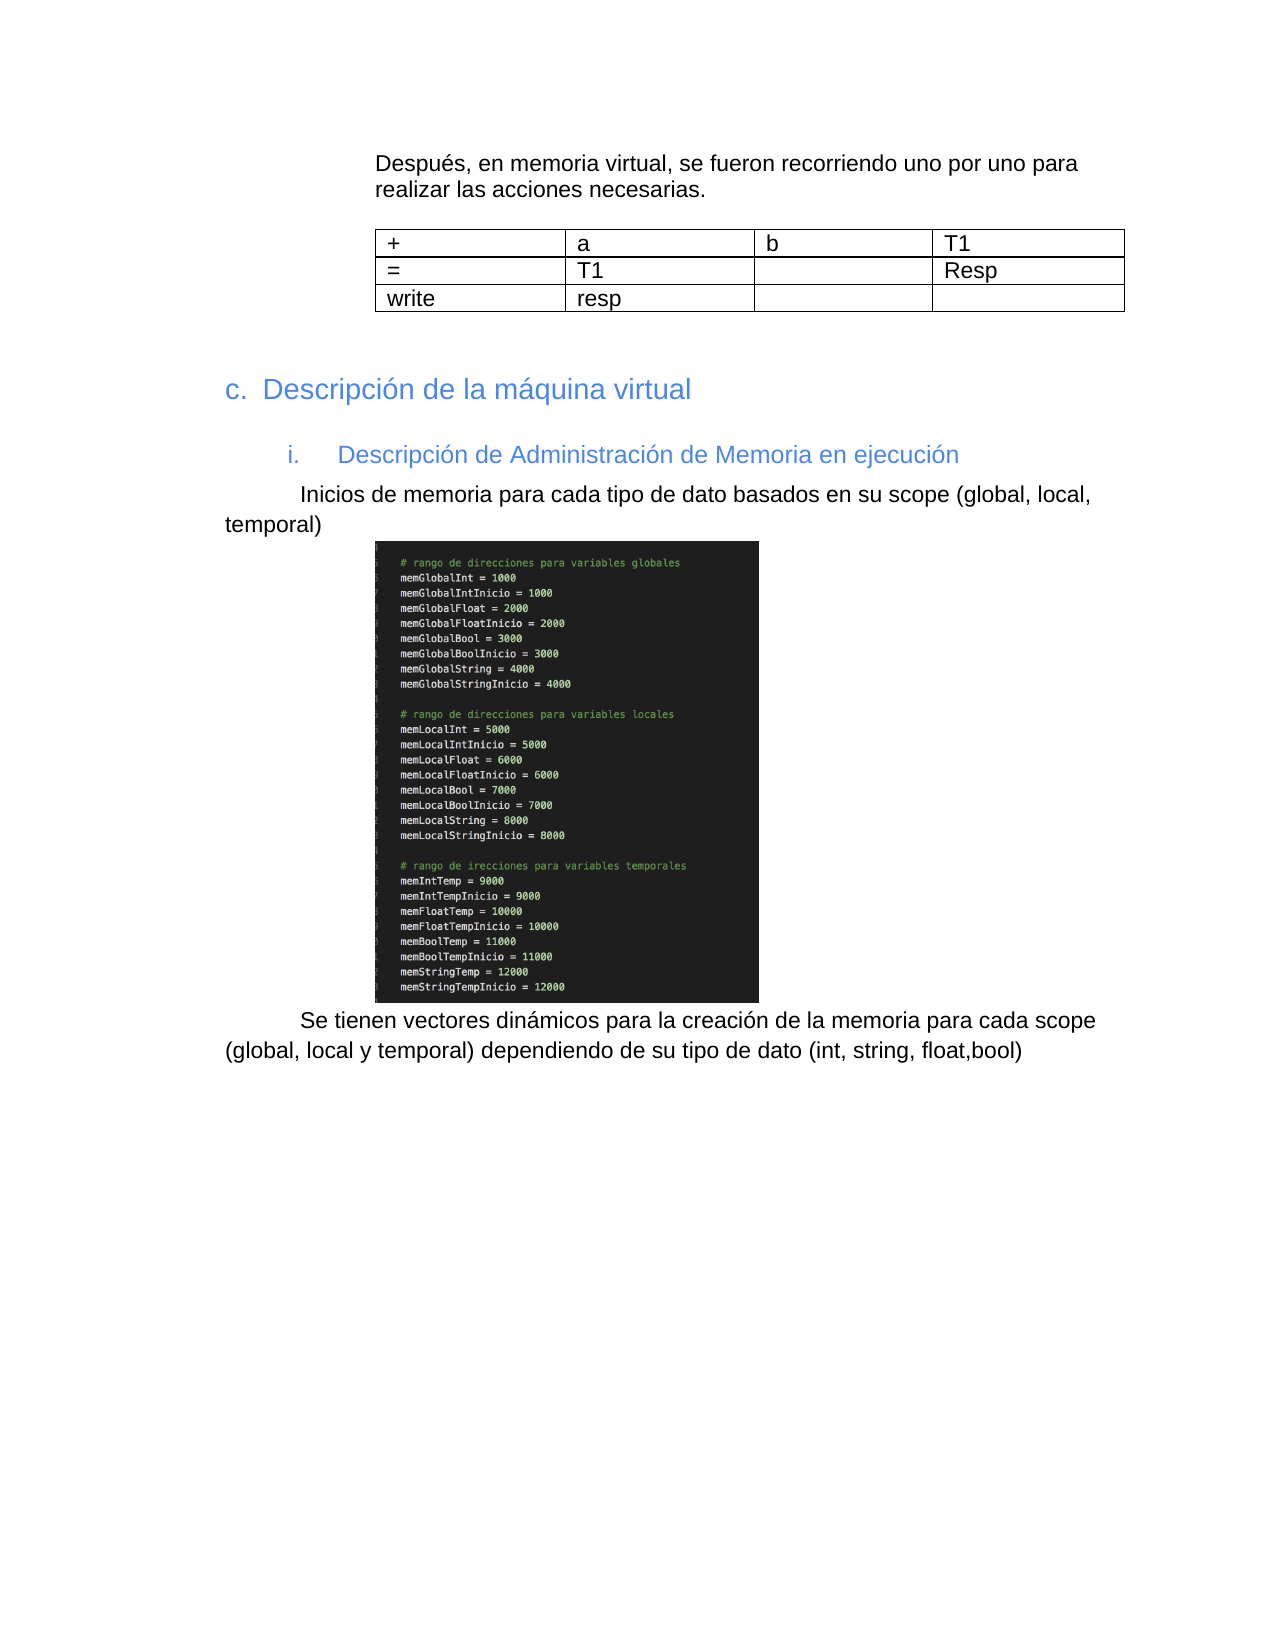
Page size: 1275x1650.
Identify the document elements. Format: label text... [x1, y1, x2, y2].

table_header a [566, 230, 754, 256]
table_header b [755, 230, 932, 256]
table_cell [933, 285, 1124, 311]
table_cell Resp [933, 258, 1124, 284]
text Se tienen vectores dinámicos para la creación de la memoria para cada scope (global, local y temporal) dependiendo de su tipo de dato (int, string, float,bool) [225, 1007, 1125, 1063]
subtitle Descripción de la máquina virtual [225, 372, 1125, 406]
table_cell [755, 258, 932, 284]
text Inicios de memoria para cada tipo de dato basados en su scope (global, local, temporal) [225, 481, 1125, 538]
table_header + [376, 230, 565, 256]
table_cell write [376, 285, 565, 311]
subtitle Descripción de Administración de Memoria en ejecución [300, 440, 1125, 468]
table_cell = [376, 258, 565, 284]
table_cell T1 [566, 258, 754, 284]
table_header T1 [933, 230, 1124, 256]
table_cell resp [566, 285, 754, 311]
table_cell [755, 285, 932, 311]
picture [375, 541, 759, 1003]
